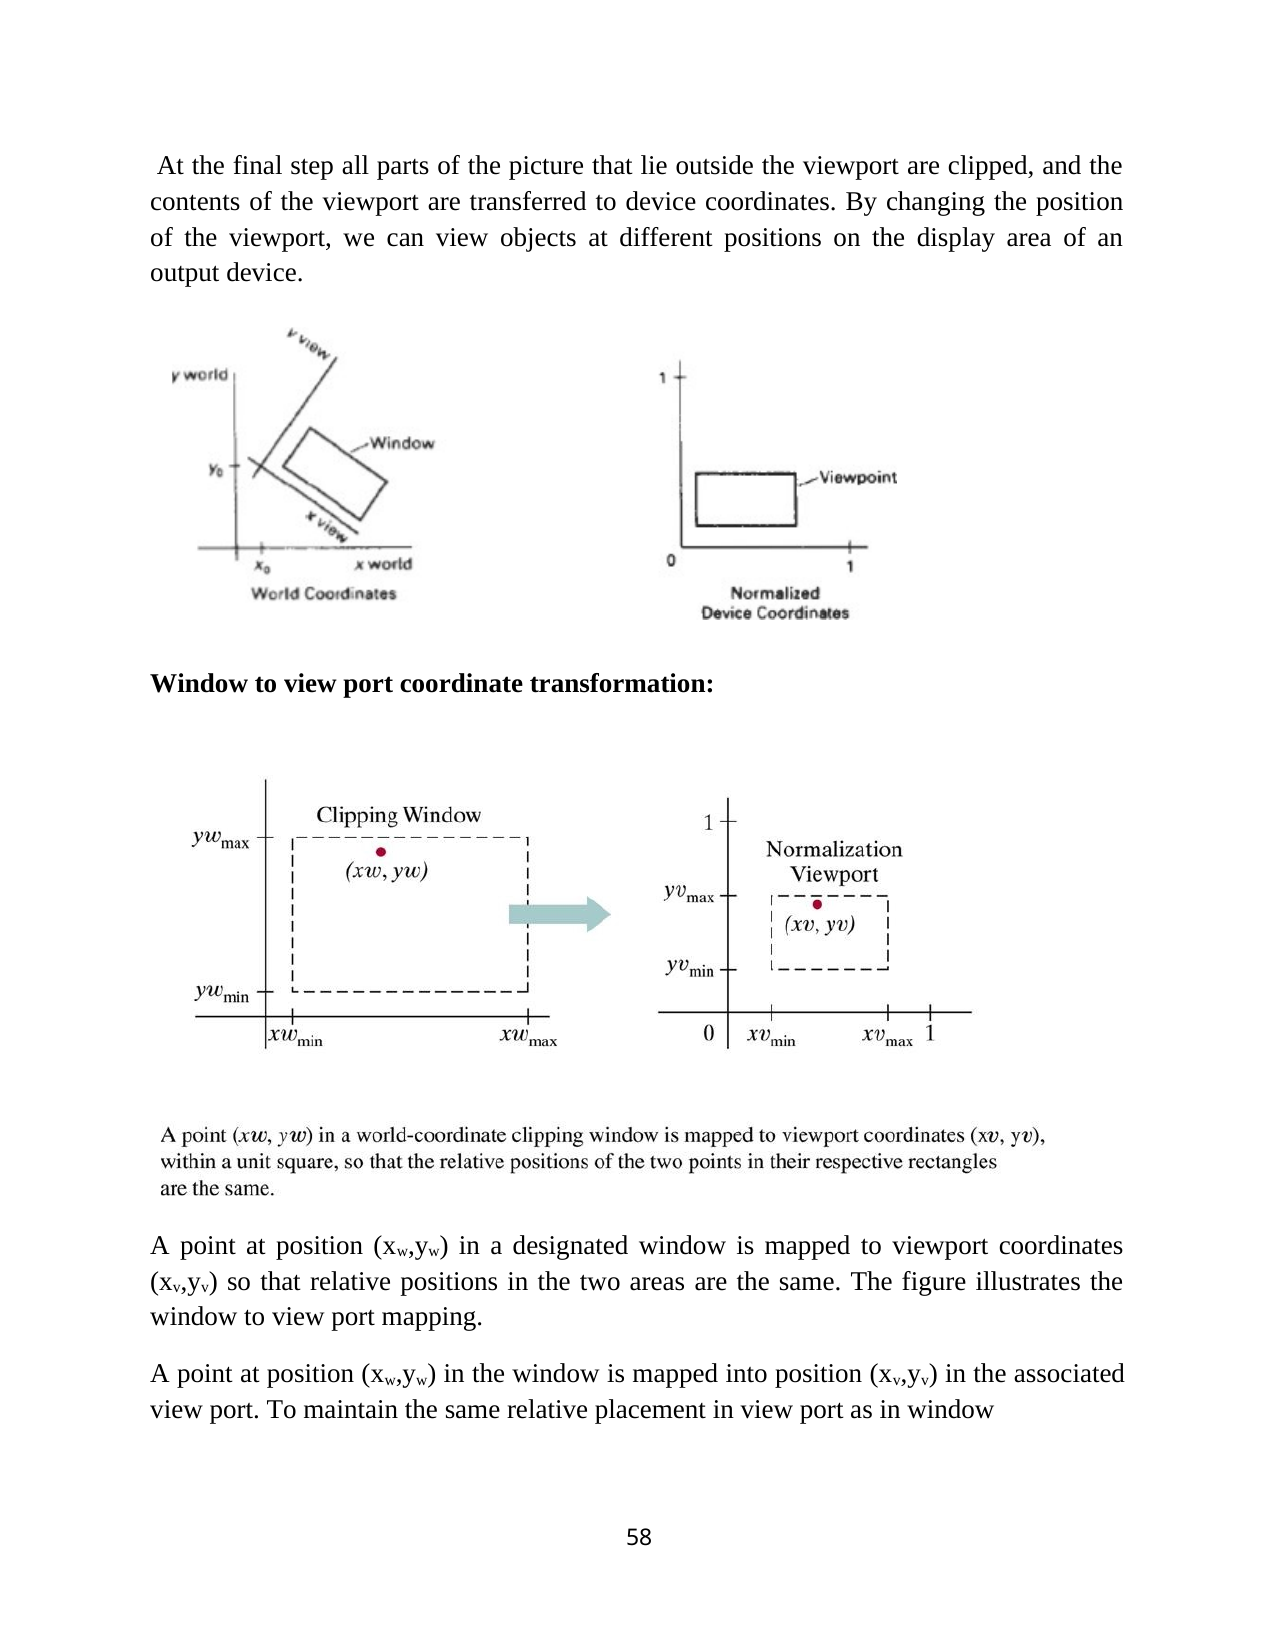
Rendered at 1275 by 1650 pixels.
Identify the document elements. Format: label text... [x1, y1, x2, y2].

text Window to view port coordinate transformation: [150, 667, 1171, 699]
text A point at position (xw,yw) in the window is mapped into position (xv,yv) in the associated view port. To maintain the same relative placement in view port as in window [150, 1357, 1125, 1424]
text At the final step all parts of the picture that lie outside the viewport are clipped, and the contents of the viewport are transferred to device coordinates. By changing the position of the viewport, we can view objects at different positions on the display area of an output device. [150, 149, 1125, 287]
text A point at position (xw,yw) in a designated window is mapped to viewport coordinates (xv,yv) so that relative positions in the two areas are the same. The figure illustrates the window to view port mapping. [150, 1229, 1125, 1332]
picture [171, 327, 897, 620]
picture [160, 775, 1046, 1196]
